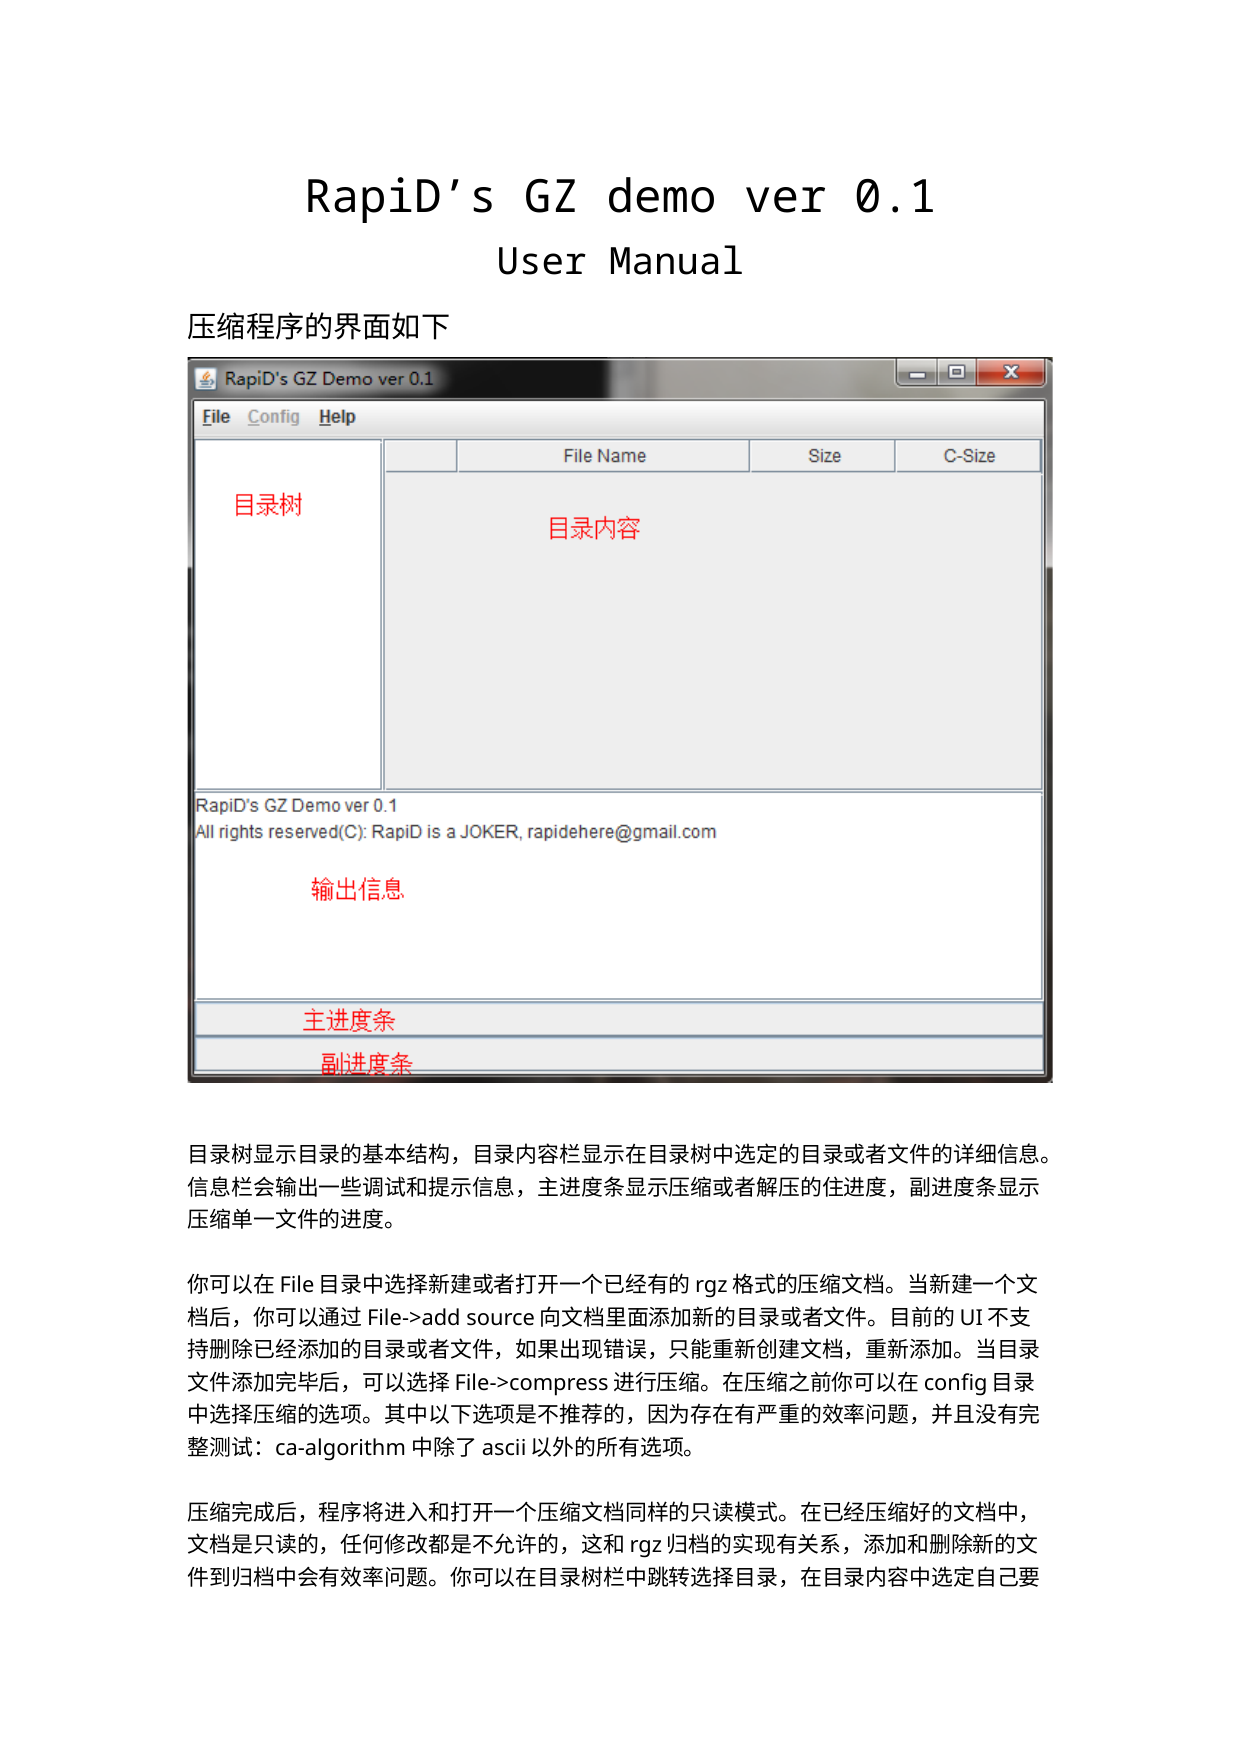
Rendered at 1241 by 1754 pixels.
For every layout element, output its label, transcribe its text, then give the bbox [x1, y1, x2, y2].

text User Manual [187, 227, 1053, 292]
text 目录树显示目录的基本结构，目录内容栏显示在目录树中选定的目录或者文件的详细信息。信息栏会输出一些调试和提示信息，主进度条显示压缩或者解压的住进度，副进度条显示压缩单一文件的进度。 [187, 1137, 1053, 1234]
text RapiD’s GZ demo ver 0.1 [187, 162, 1053, 227]
text 你可以在File目录中选择新建或者打开一个已经有的rgz格式的压缩文档。当新建一个文档后，你可以通过File->add source向文档里面添加新的目录或者文件。目前的UI不支持删除已经添加的目录或者文件，如果出现错误，只能重新创建文档，重新添加。当目录文件添加完毕后，可以选择File->compress进行压缩。在压缩之前你可以在config目录中选择压缩的选项。其中以下选项是不推荐的，因为存在有严重的效率问题，并且没有完整测试：ca-algorithm 中除了ascii以外的所有选项。 [187, 1267, 1053, 1462]
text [187, 1494, 1053, 1592]
text 压缩程序的界面如下 [187, 292, 1053, 357]
picture [187, 357, 1053, 1083]
